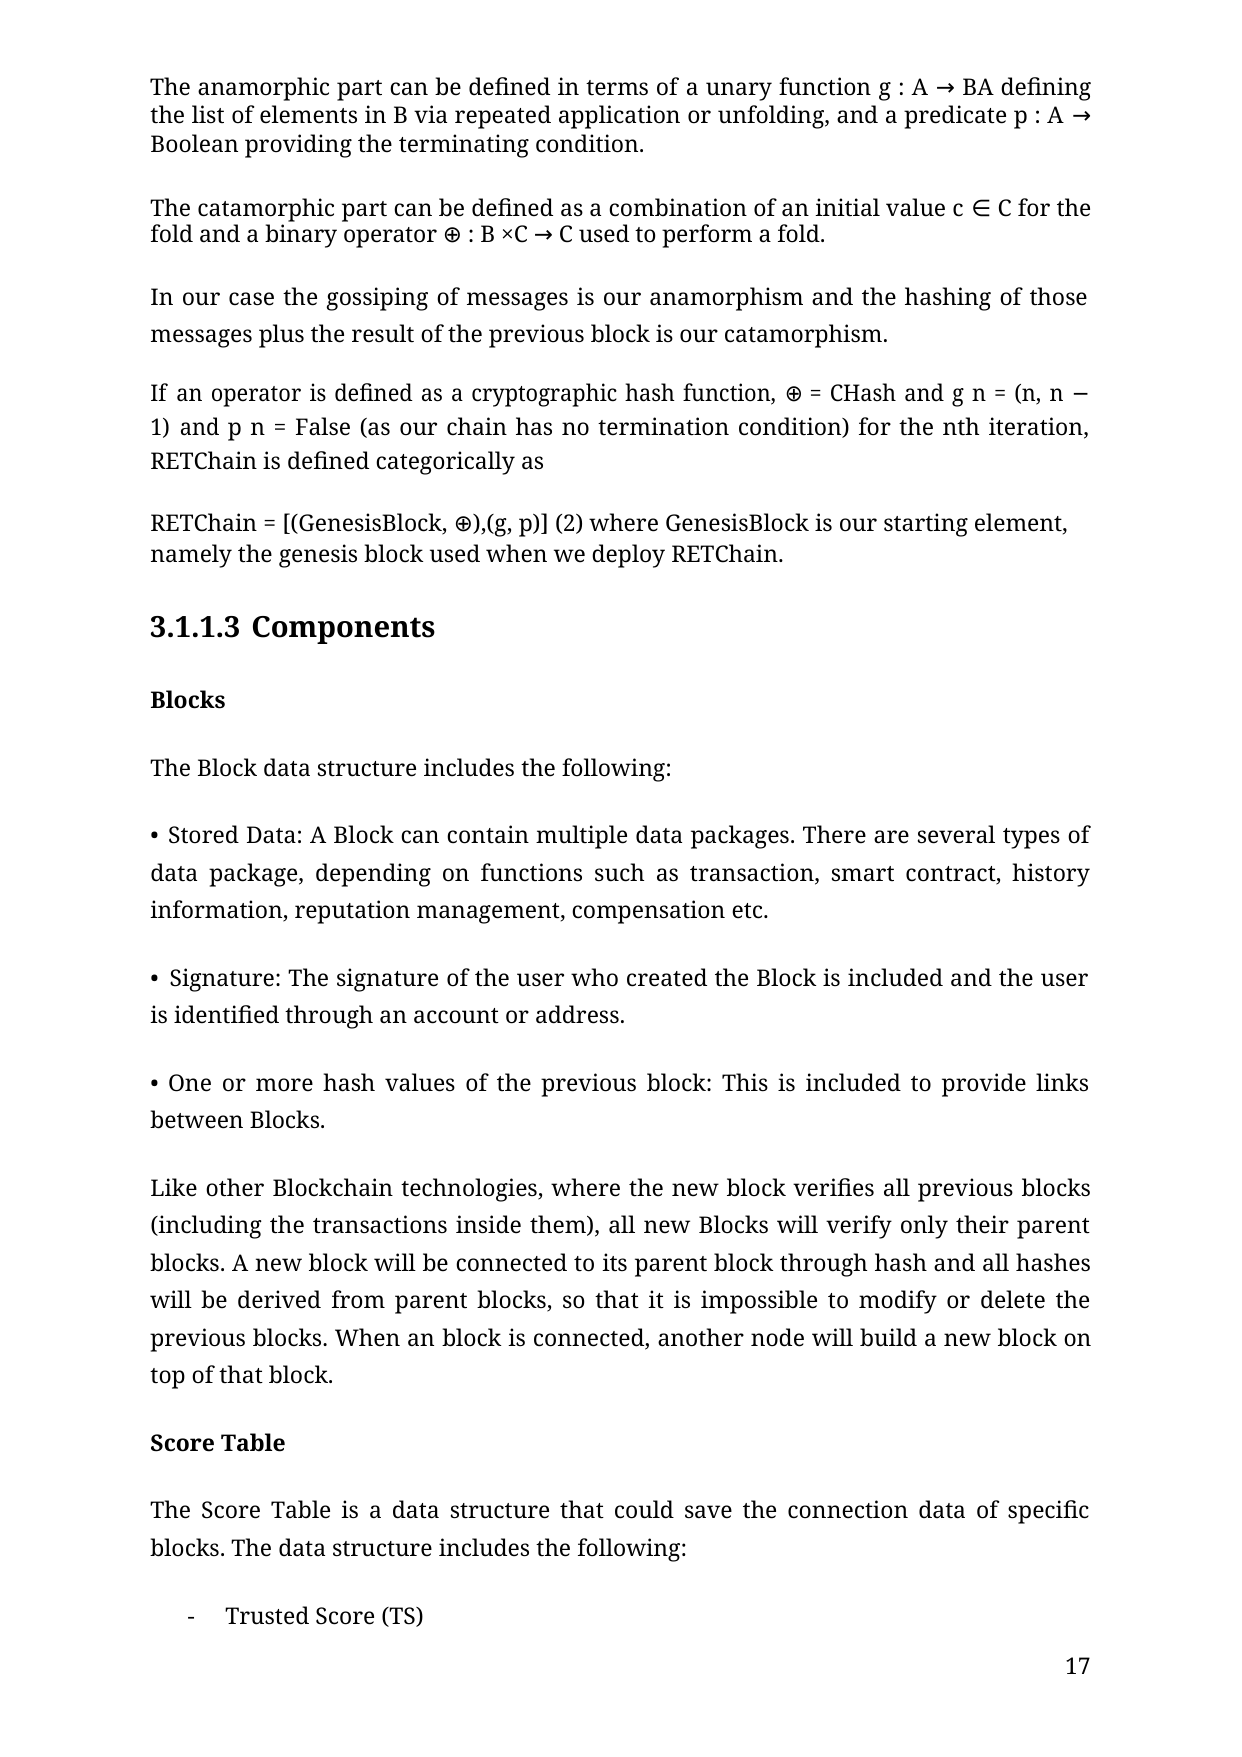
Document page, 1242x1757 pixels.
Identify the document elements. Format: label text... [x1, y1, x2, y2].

list Trusted Score (TS) [187, 1599, 1102, 1631]
text RETChain = [(GenesisBlock, ⊕),(g, p)] (2) where GenesisBlock is our starting element, namely the genesis block used when we deploy RETChain. [150, 507, 1097, 569]
text In our case the gossiping of messages is our anamorphism and the hashing of those messages plus the result of the previous block is our catamorphism. [150, 280, 1090, 349]
text If an operator is defined as a cryptographic hash function, ⊕ = CHash and g n = (n, n − 1) and p n = False (as our chain has no termination condition) for the nth iteration, RETChain is defined categorically as [150, 376, 1091, 476]
list One or more hash values of the previous block: This is included to provide links between Blocks. [150, 1067, 1091, 1136]
text The catamorphic part can be defined as a combination of an initial value c ∈ C for the fold and a binary operator ⊕ : B ×C → C used to perform a fold. [150, 194, 1091, 249]
subtitle Components [150, 606, 1102, 646]
list Signature: The signature of the user who created the Block is included and the user is identified through an account or address. [150, 962, 1091, 1031]
subtitle Score Table [150, 1427, 1102, 1458]
text The Block data structure includes the following: [150, 752, 1102, 783]
text Like other Blockchain technologies, where the new block verifies all previous blocks (including the transactions inside them), all new Blocks will verify only their parent blocks. A new block will be connected to its parent block through hash and all hashes will be derived from parent blocks, so that it is impossible to modify or delete the previous blocks. When an block is connected, another node will build a new block on top of that block. [150, 1172, 1092, 1391]
list Stored Data: A Block can contain multiple data packages. There are several types of data package, depending on functions such as transaction, smart contract, history information, reputation management, compensation etc. [150, 819, 1091, 926]
subtitle Blocks [150, 684, 1102, 716]
text The Score Table is a data structure that could save the connection data of specific blocks. The data structure includes the following: [150, 1494, 1091, 1563]
text The anamorphic part can be defined in terms of a unary function g : A → BA defining the list of elements in B via repeated application or unfolding, and a predicate p : A → Boolean providing the terminating condition. [150, 72, 1091, 159]
